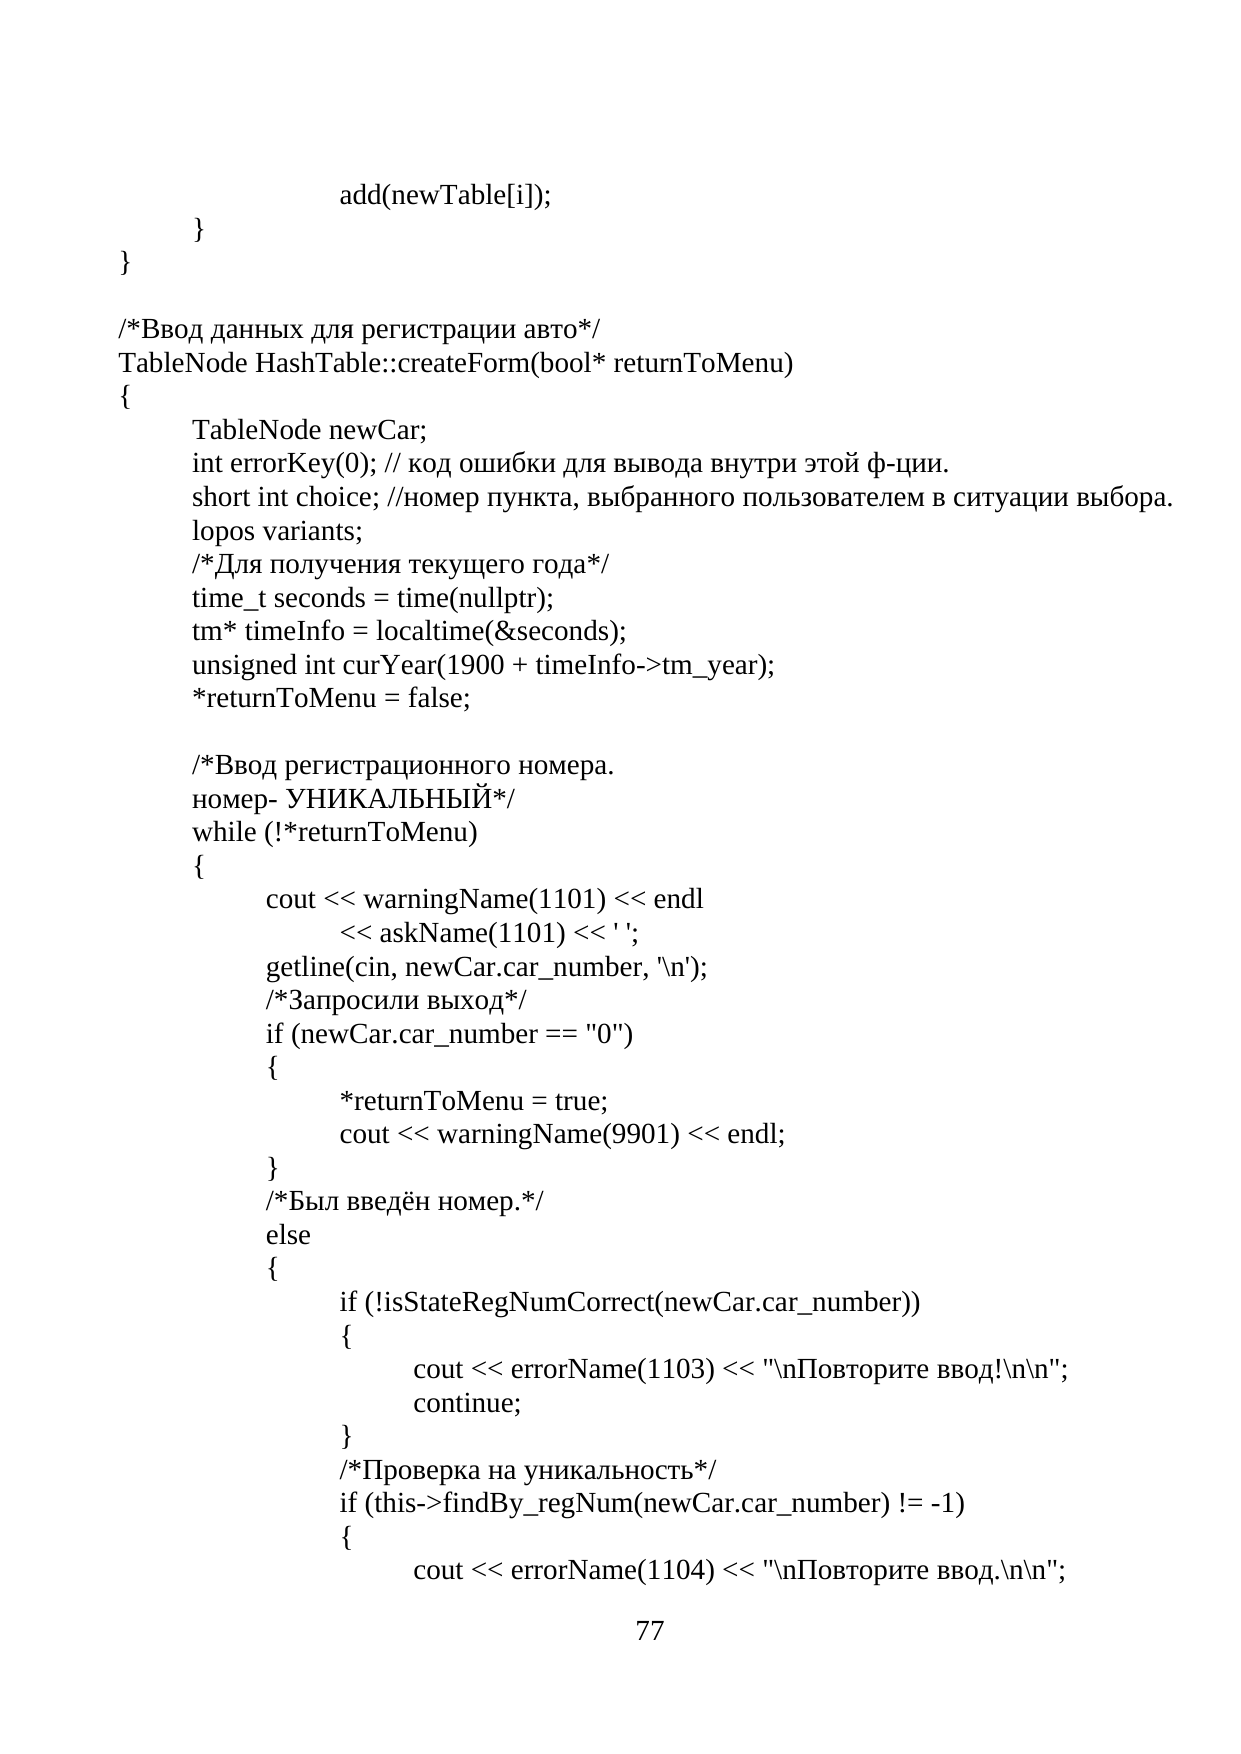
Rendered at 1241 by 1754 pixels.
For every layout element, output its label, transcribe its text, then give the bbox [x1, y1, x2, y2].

text tm* timeInfo = localtime(&seconds); [118, 613, 1181, 647]
text { [118, 1519, 1181, 1552]
text cout << errorName(1104) << "\nПовторите ввод.\n\n"; [118, 1552, 1181, 1586]
text /*Для получения текущего года*/ [118, 546, 1181, 580]
text unsigned int curYear(1900 + timeInfo->tm_year); [118, 647, 1181, 680]
text time_t seconds = time(nullptr); [118, 580, 1181, 613]
text } [118, 211, 1181, 244]
text if (!isStateRegNumCorrect(newCar.car_number)) [118, 1284, 1181, 1318]
text cout << warningName(9901) << endl; [118, 1116, 1181, 1150]
text { [118, 378, 1181, 412]
text TableNode newCar; [118, 412, 1181, 446]
text } [118, 1418, 1181, 1452]
text if (this->findBy_regNum(newCar.car_number) != -1) [118, 1485, 1181, 1519]
text } [118, 1150, 1181, 1183]
text cout << errorName(1103) << "\nПовторите ввод!\n\n"; [118, 1351, 1181, 1385]
text номер- УНИКАЛЬНЫЙ*/ [118, 781, 1181, 814]
text if (newCar.car_number == "0") [118, 1016, 1181, 1049]
text { [118, 1251, 1181, 1284]
text short int choice; //номер пункта, выбранного пользователем в ситуации выбора. [118, 479, 1181, 513]
text lopos variants; [118, 513, 1181, 546]
text while (!*returnToMenu) [118, 814, 1181, 848]
text /*Ввод данных для регистрации авто*/ [118, 311, 1181, 345]
text { [118, 1049, 1181, 1083]
text { [118, 848, 1181, 882]
text *returnToMenu = false; [118, 680, 1181, 714]
text add(newTable[i]); [118, 177, 1181, 211]
text } [118, 244, 1181, 278]
text { [118, 1318, 1181, 1351]
text else [118, 1217, 1181, 1251]
text TableNode HashTable::createForm(bool* returnToMenu) [118, 345, 1181, 378]
text /*Проверка на уникальность*/ [118, 1452, 1181, 1485]
text /*Был введён номер.*/ [118, 1183, 1181, 1217]
text cout << warningName(1101) << endl [118, 882, 1181, 915]
text int errorKey(0); // код ошибки для вывода внутри этой ф-ции. [118, 446, 1181, 479]
text continue; [118, 1385, 1181, 1418]
text /*Запросили выход*/ [118, 982, 1181, 1016]
text << askName(1101) << ' '; [118, 915, 1181, 949]
text /*Ввод регистрационного номера. [118, 747, 1181, 781]
text *returnToMenu = true; [118, 1083, 1181, 1116]
text getline(cin, newCar.car_number, '\n'); [118, 949, 1181, 982]
